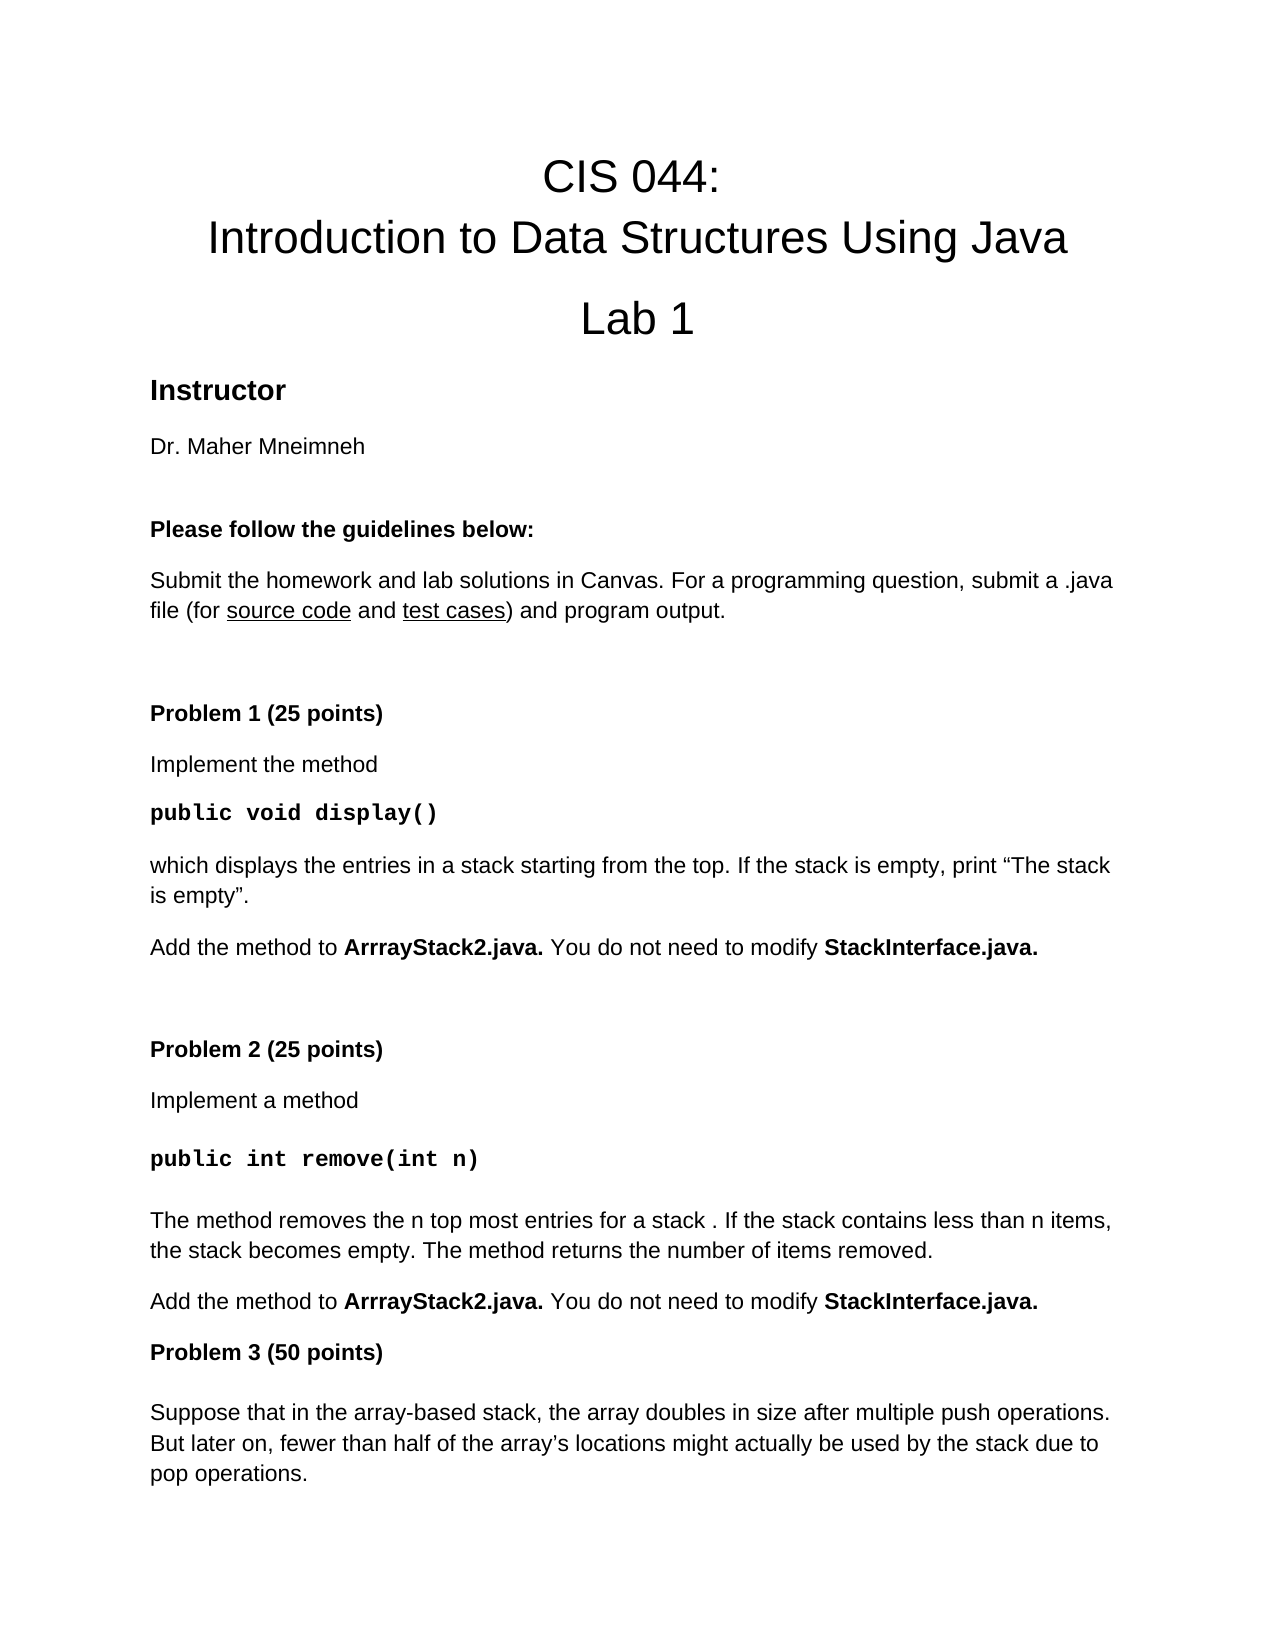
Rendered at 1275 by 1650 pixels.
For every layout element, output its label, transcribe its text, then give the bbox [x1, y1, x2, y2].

list Suppose that in the array-based stack, the array doubles in size after multiple push operations. But later on, fewer than half of the array’s locations might actually be used by the stack due to pop operations. [150, 1399, 1125, 1486]
list Implement a method [150, 1087, 1125, 1113]
text Add the method to ArrrayStack2.java. You do not need to modify StackInterface.java. [150, 933, 1125, 960]
text Problem 2 (25 points) [150, 1036, 1125, 1062]
list The method removes the n top most entries for a stack . If the stack contains less than n items, the stack becomes empty. The method returns the number of items removed. [150, 1207, 1125, 1263]
text public void display() [150, 802, 1125, 827]
list Problem 3 (50 points) [150, 1339, 1125, 1365]
text Submit the homework and lab solutions in Canvas. For a programming question, submit a .java file (for source code and test cases) and program output. [150, 567, 1125, 624]
text Instructor [150, 373, 1125, 407]
text Implement the method [150, 751, 1125, 777]
text Add the method to ArrrayStack2.java. You do not need to modify StackInterface.java. [150, 1288, 1125, 1314]
text Lab 1 [150, 292, 1125, 344]
text Please follow the guidelines below: [150, 516, 1125, 542]
text Problem 1 (25 points) [150, 699, 1125, 726]
text Dr. Maher Mneimneh [150, 433, 1125, 491]
list public int remove(int n) [150, 1147, 1125, 1173]
text which displays the entries in a stack starting from the top. If the stack is empty, print “The stack is empty”. [150, 852, 1125, 909]
text CIS 044: Introduction to Data Structures Using Java [150, 150, 1125, 263]
